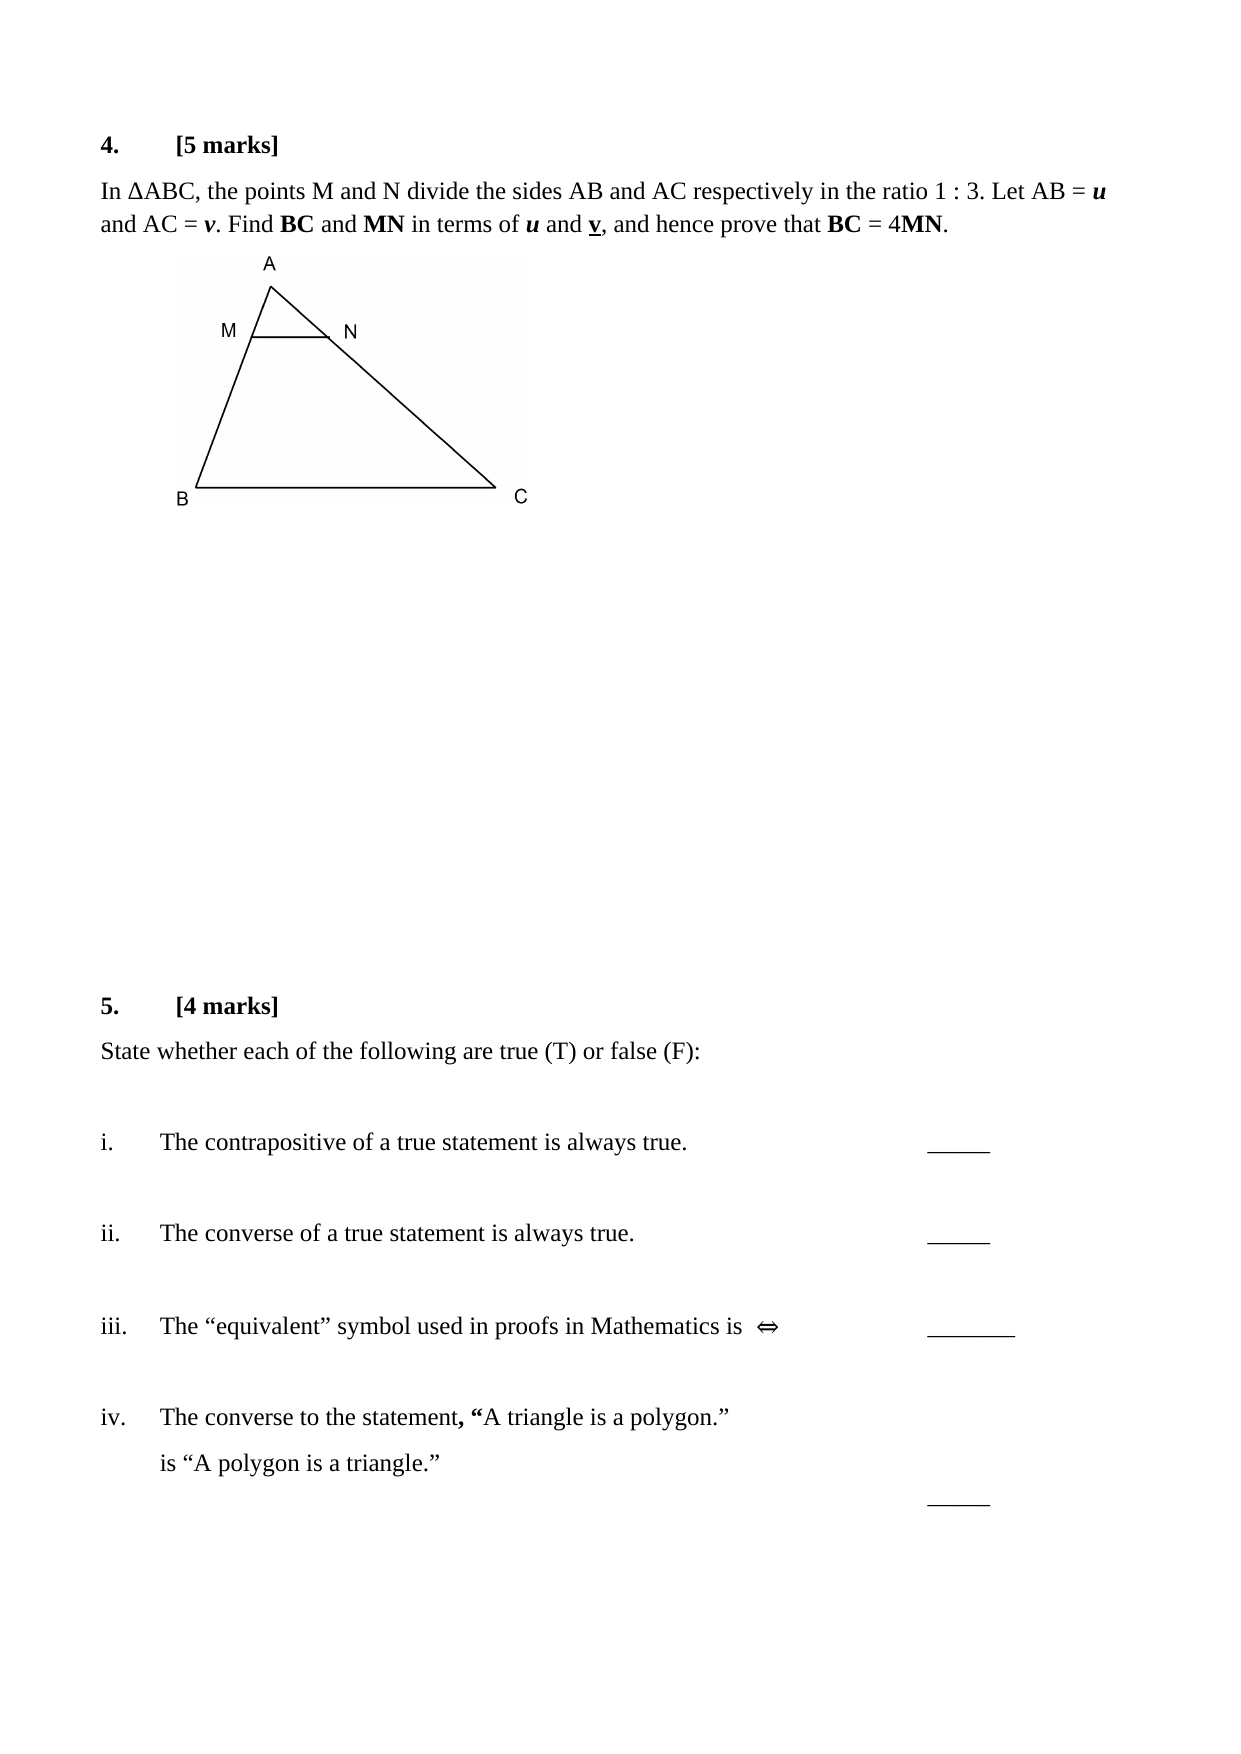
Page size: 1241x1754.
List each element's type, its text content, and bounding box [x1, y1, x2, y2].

subtitle In ΔABC, the points M and N divide the sides AB and AC respectively in the ratio 1 : 3. Let AB = u and AC = v. Find BC and MN in terms of u and v, and hence prove that BC = 4MN. [100, 176, 1140, 238]
subtitle is “A polygon is a triangle.” _____ [100, 1448, 1140, 1509]
subtitle ii. The converse of a true statement is always true. _____ [100, 1218, 1140, 1247]
subtitle State whether each of the following are true (T) or false (F): [100, 1036, 1140, 1065]
subtitle 4. [5 marks] [100, 131, 1140, 159]
subtitle 5. [4 marks] [100, 991, 1140, 1019]
subtitle i. The contrapositive of a true statement is always true. _____ [100, 1127, 1140, 1156]
subtitle iv. The converse to the statement, “A triangle is a polygon.” [100, 1402, 1140, 1431]
picture [175, 254, 529, 507]
subtitle iii. The “equivalent” symbol used in proofs in Mathematics is⇔ _______ [100, 1309, 1140, 1339]
